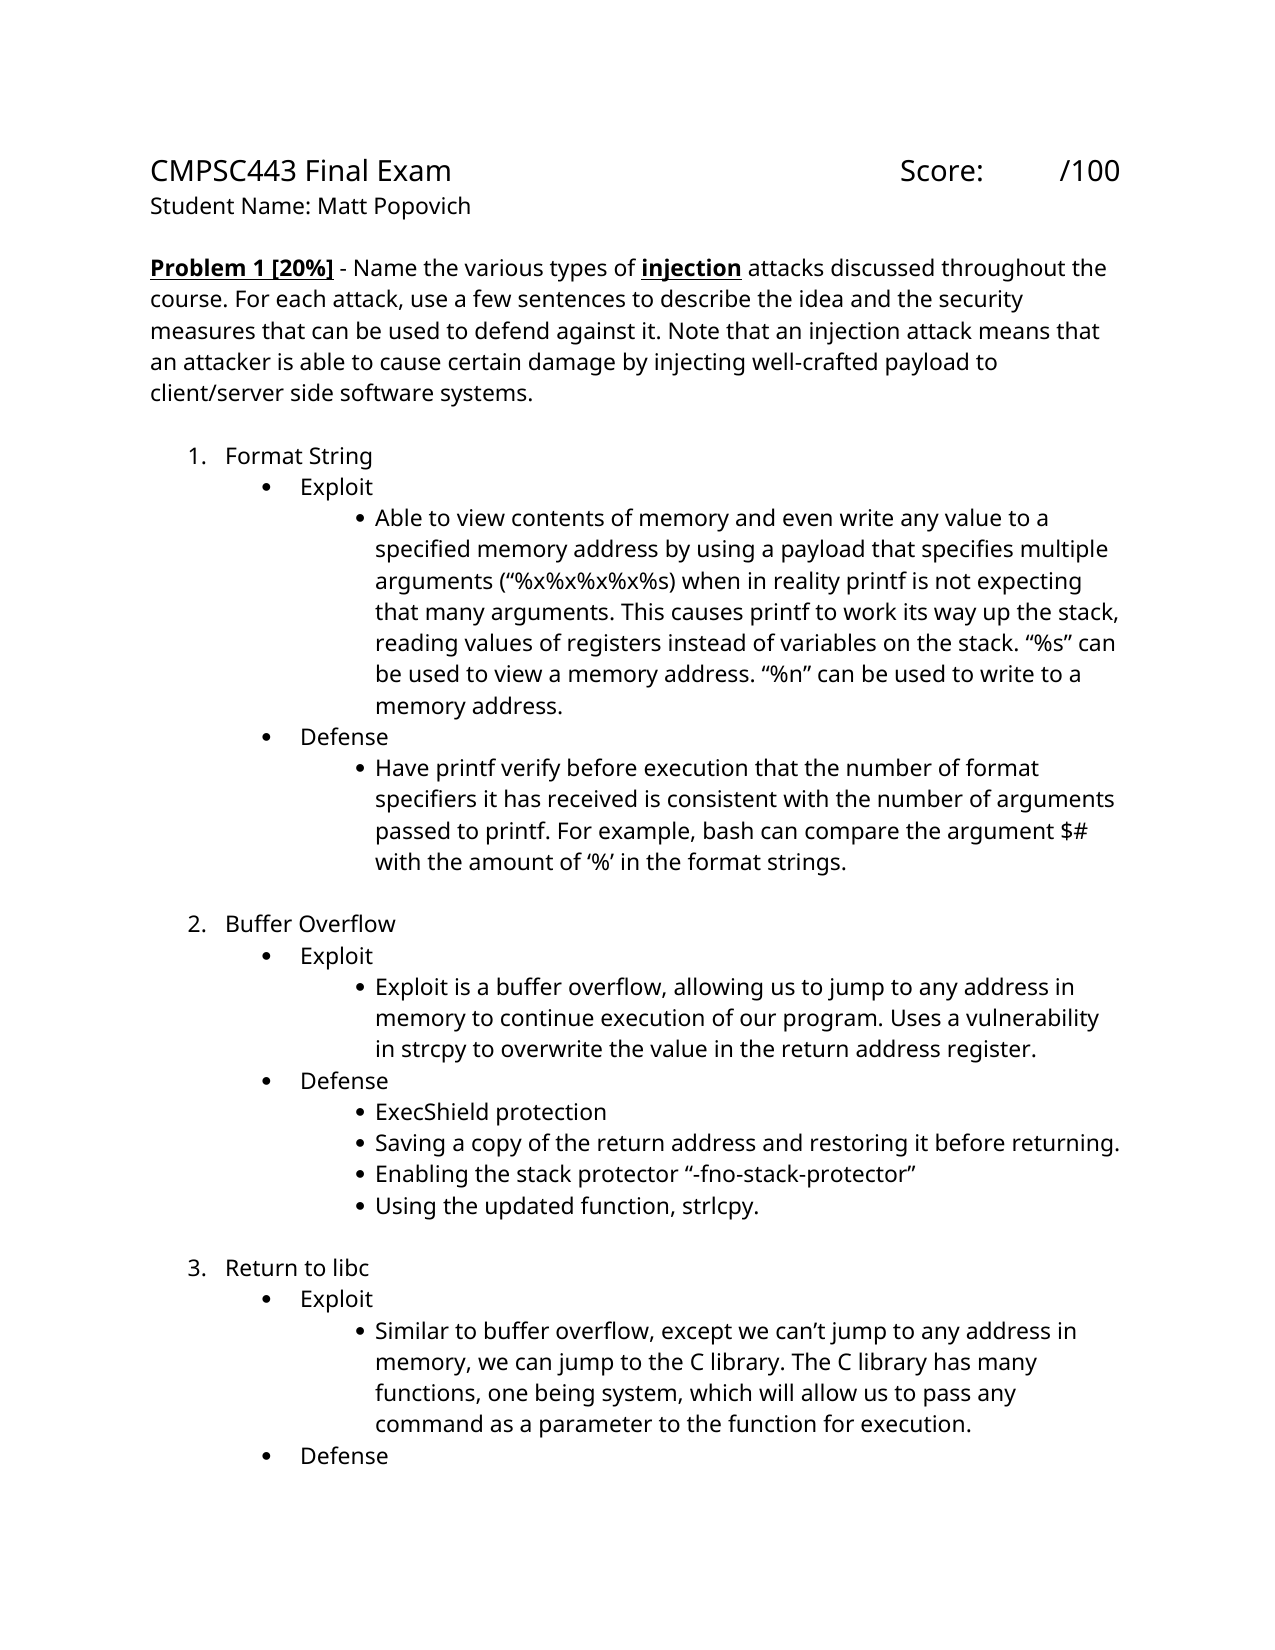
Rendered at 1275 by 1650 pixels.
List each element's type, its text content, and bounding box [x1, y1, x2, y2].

list Enabling the stack protector “-fno-stack-protector” [356, 1158, 1125, 1190]
list Exploit [262, 940, 1125, 971]
list Using the updated function, strlcpy. [356, 1190, 1125, 1221]
text Student Name: Matt Popovich [150, 190, 1125, 221]
list Saving a copy of the return address and restoring it before returning. [356, 1127, 1125, 1158]
list Defense [262, 1065, 1125, 1096]
list Defense [262, 721, 1125, 752]
list Exploit is a buffer overflow, allowing us to jump to any address in memory to continue execution of our program. Uses a vulnerability in strcpy to overwrite the value in the return address register. [356, 971, 1125, 1065]
list Exploit [262, 1283, 1125, 1315]
list Defense [262, 1440, 1125, 1471]
list Format String [187, 440, 1125, 471]
text Problem 1 [20%] - Name the various types of injection attacks discussed throughout the course. For each attack, use a few sentences to describe the idea and the security measures that can be used to defend against it. Note that an injection attack means that an attacker is able to cause certain damage by injecting well-crafted payload to client/server side software systems. [150, 252, 1125, 408]
list Similar to buffer overflow, except we can’t jump to any address in memory, we can jump to the C library. The C library has many functions, one being system, which will allow us to pass any command as a parameter to the function for execution. [356, 1315, 1125, 1440]
list Return to libc [187, 1252, 1125, 1283]
list Able to view contents of memory and even write any value to a specified memory address by using a payload that specifies multiple arguments (“%x%x%x%x%s) when in reality printf is not expecting that many arguments. This causes printf to work its way up the stack, reading values of registers instead of variables on the stack. “%s” can be used to view a memory address. “%n” can be used to write to a memory address. [356, 502, 1125, 721]
list ExecShield protection [356, 1096, 1125, 1127]
list Exploit [262, 471, 1125, 502]
text CMPSC443 Final Exam Score: /100 [150, 150, 1125, 190]
list Have printf verify before execution that the number of format specifiers it has received is consistent with the number of arguments passed to printf. For example, bash can compare the argument $# with the amount of ‘%’ in the format strings. [356, 752, 1125, 877]
list Buffer Overflow [187, 908, 1125, 940]
